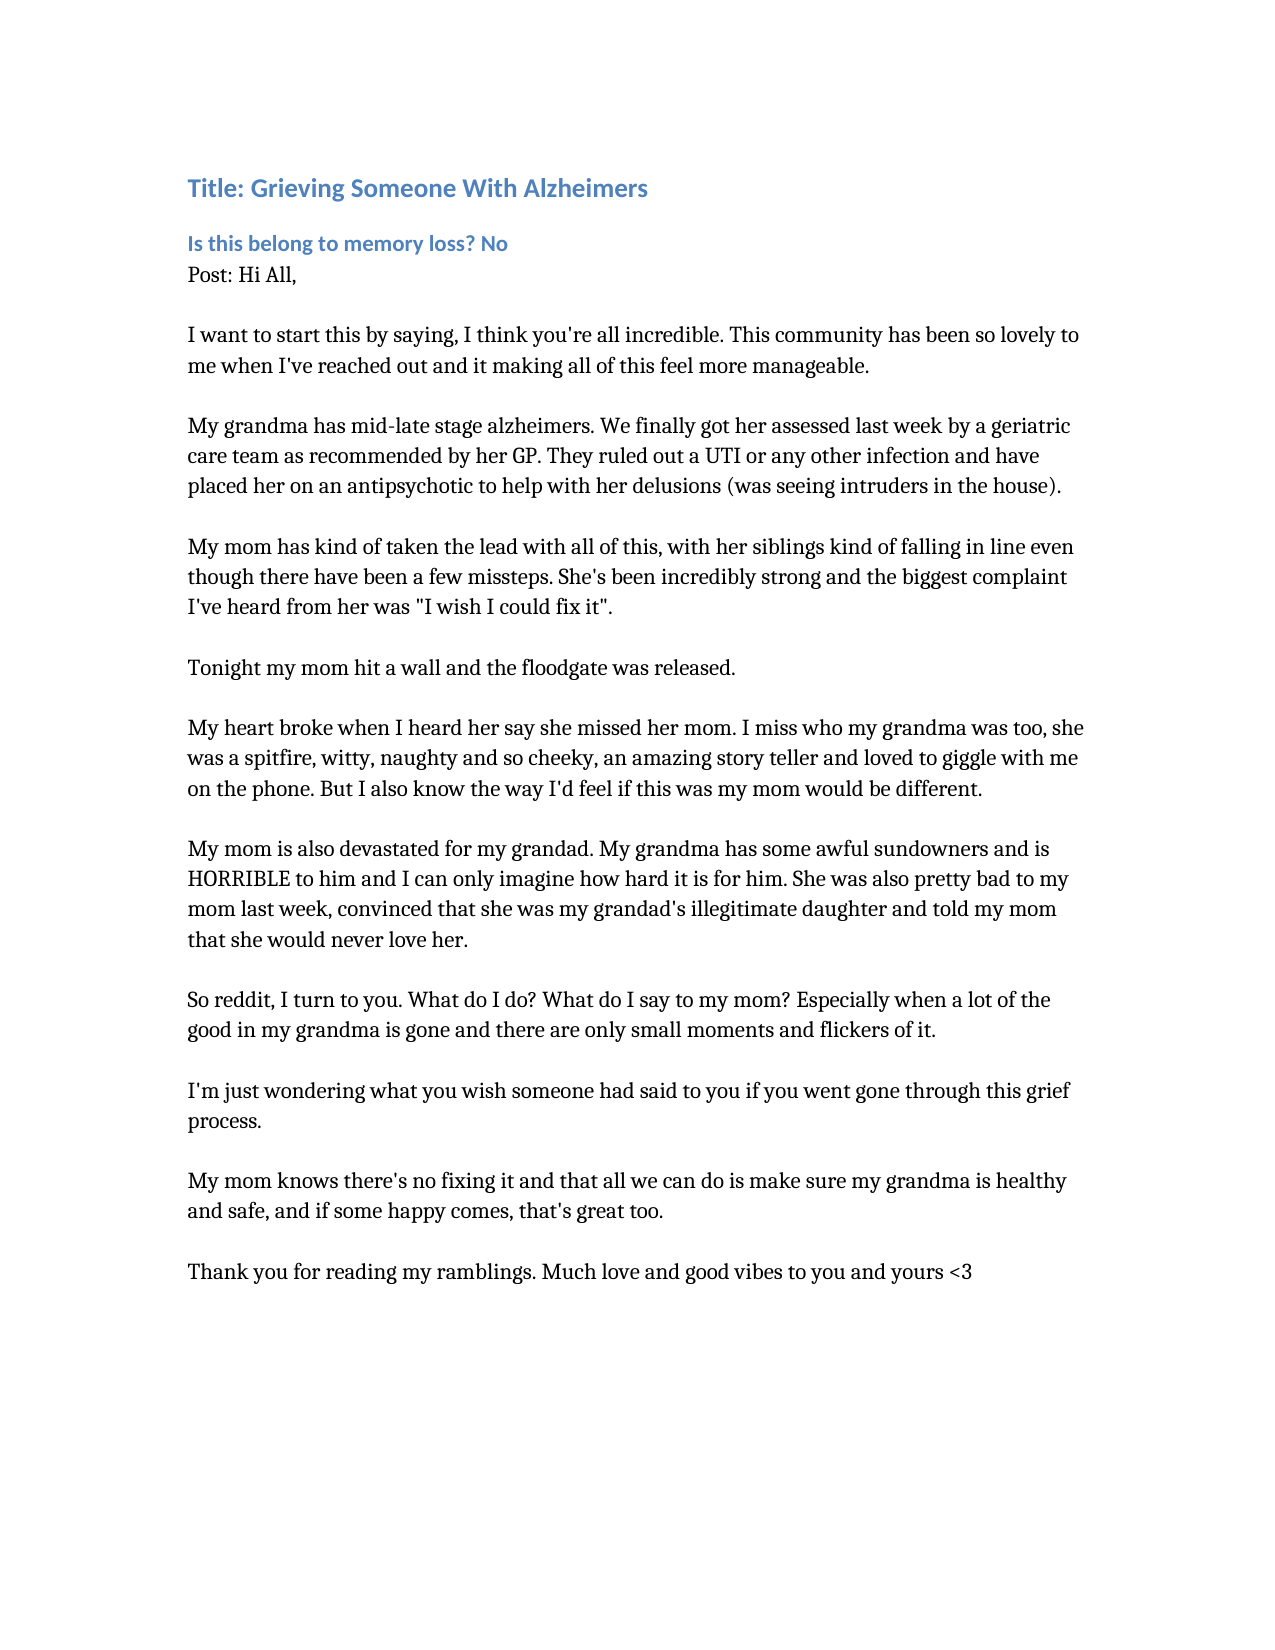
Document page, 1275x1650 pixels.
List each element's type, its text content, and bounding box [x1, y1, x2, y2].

subtitle Is this belong to memory loss? No [187, 229, 1087, 258]
text Post: Hi All, I want to start this by saying, I think you're all incredible. This community has been so lovely to me when I've reached out and it making all of this feel more manageable. My grandma has mid-late stage alzheimers. We finally got her assessed last week by a geriatric care team as recommended by her GP. They ruled out a UTI or any other infection and have placed her on an antipsychotic to help with her delusions (was seeing intruders in the house). My mom has kind of taken the lead with all of this, with her siblings kind of falling in line even though there have been a few missteps. She's been incredibly strong and the biggest complaint I've heard from her was "I wish I could fix it". Tonight my mom hit a wall and the floodgate was released. My heart broke when I heard her say she missed her mom. I miss who my grandma was too, she was a spitfire, witty, naughty and so cheeky, an amazing story teller and loved to giggle with me on the phone. But I also know the way I'd feel if this was my mom would be different. My mom is also devastated for my grandad. My grandma has some awful sundowners and is HORRIBLE to him and I can only imagine how hard it is for him. She was also pretty bad to my mom last week, convinced that she was my grandad's illegitimate daughter and told my mom that she would never love her. So reddit, I turn to you. What do I do? What do I say to my mom? Especially when a lot of the good in my grandma is gone and there are only small moments and flickers of it. I'm just wondering what you wish someone had said to you if you went gone through this grief process. My mom knows there's no fixing it and that all we can do is make sure my grandma is healthy and safe, and if some happy comes, that's great too. Thank you for reading my ramblings. Much love and good vibes to you and yours <3 [187, 262, 1087, 1285]
subtitle Title: Grieving Someone With Alzheimers [187, 171, 1087, 204]
